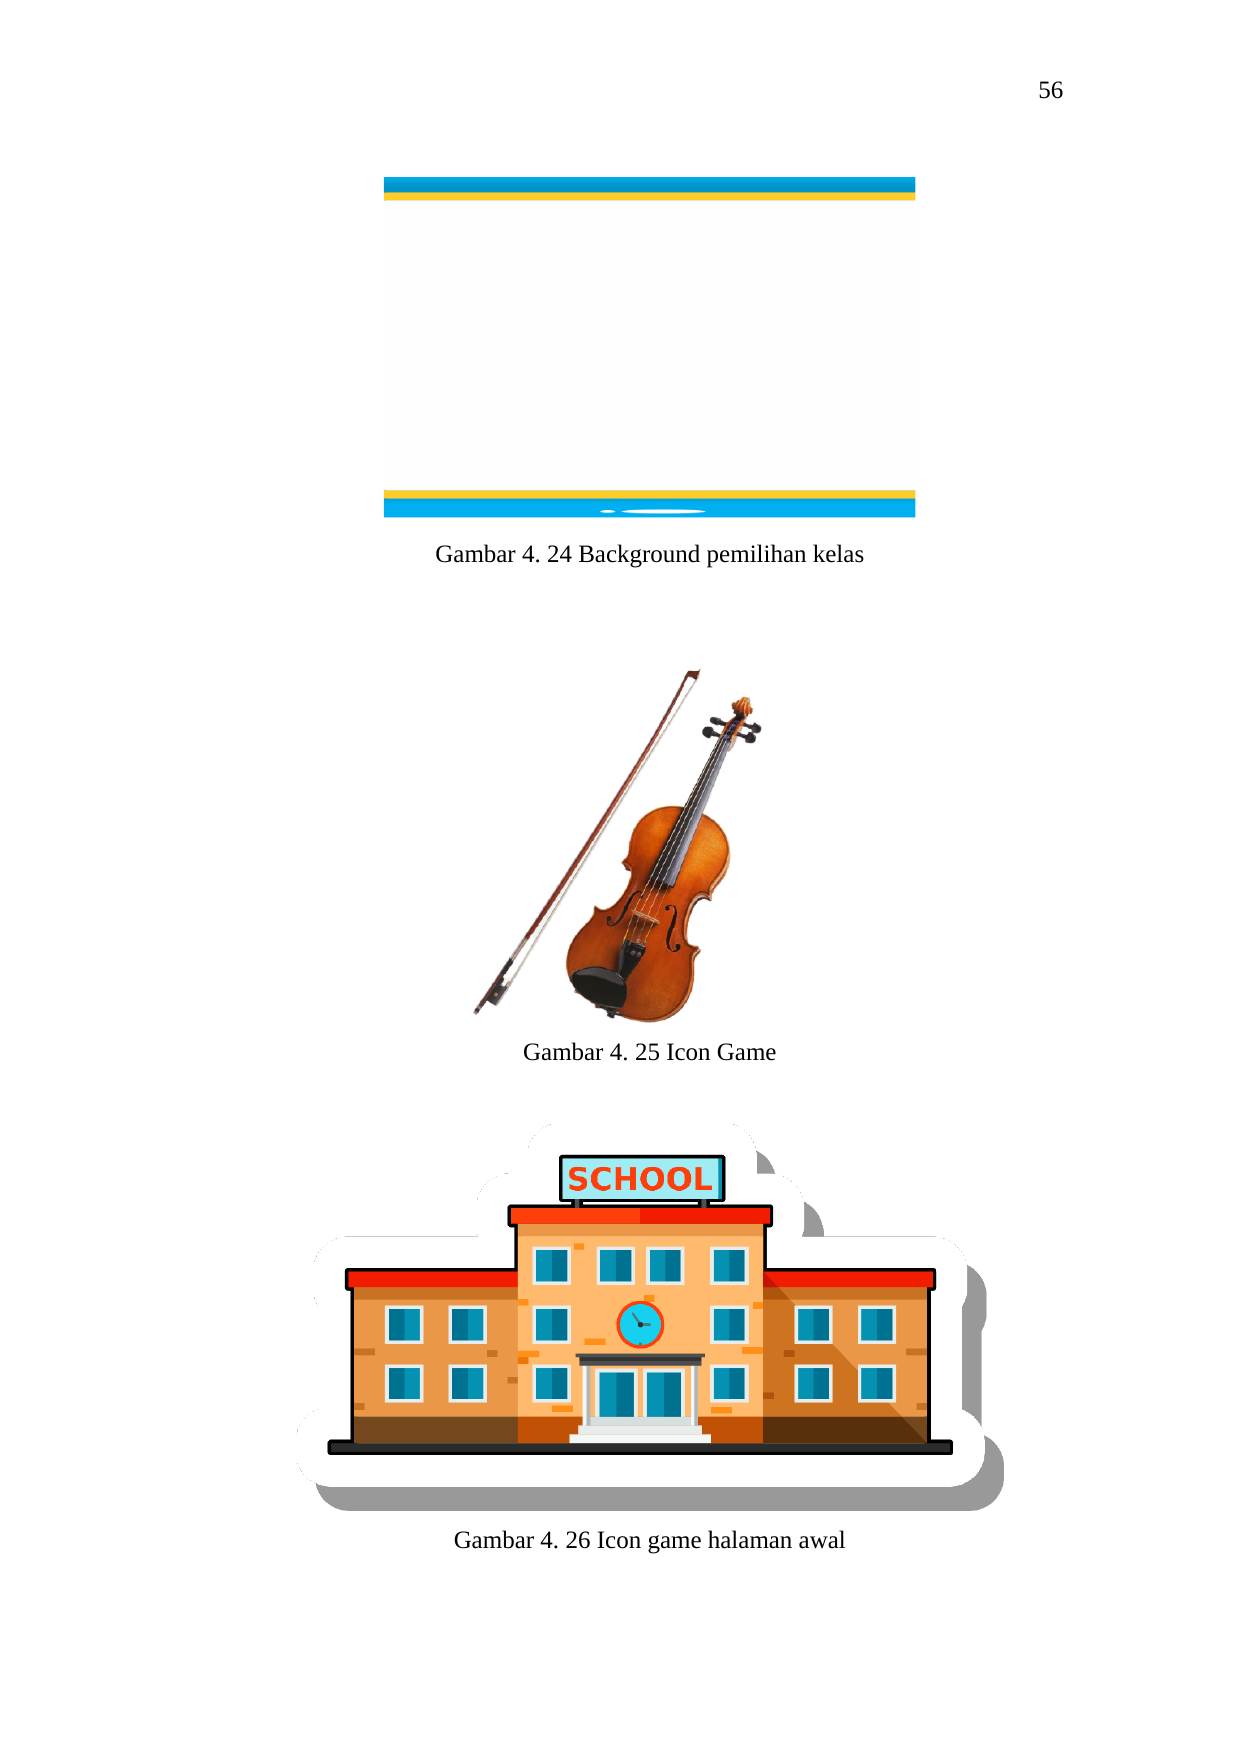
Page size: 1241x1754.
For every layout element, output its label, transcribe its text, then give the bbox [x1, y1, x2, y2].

picture [383, 193, 916, 498]
picture [295, 1122, 1004, 1511]
text Gambar 4. 26 Icon game halaman awal [236, 1525, 1063, 1554]
picture [472, 668, 827, 1023]
text Gambar 4. 25 Icon Game [236, 1037, 1063, 1065]
text Gambar 4. 24 Background pemilihan kelas [236, 539, 1063, 568]
